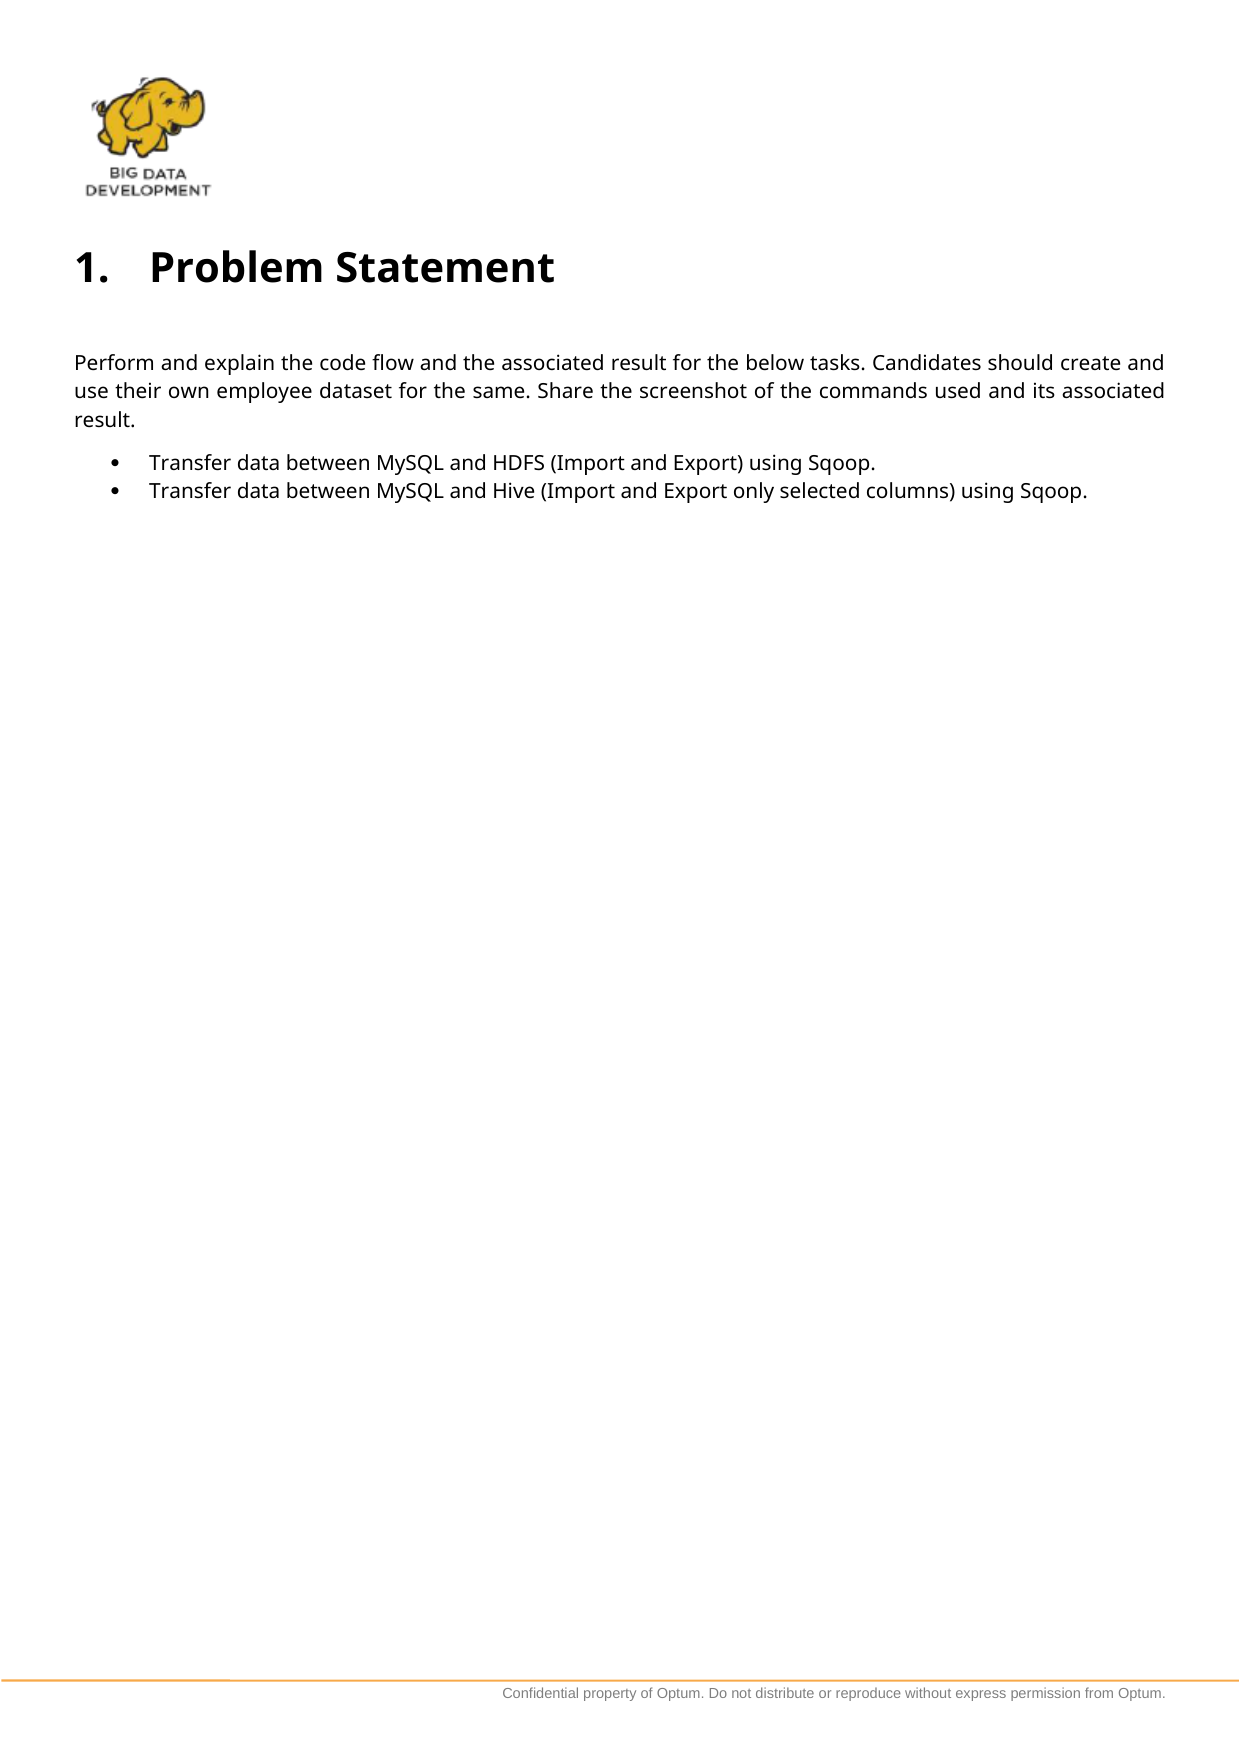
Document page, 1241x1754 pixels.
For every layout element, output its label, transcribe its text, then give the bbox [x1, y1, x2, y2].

text Perform and explain the code flow and the associated result for the below tasks. Candidates should create and use their own employee dataset for the same. Share the screenshot of the commands used and its associated result. [74, 348, 1166, 433]
list Transfer data between MySQL and HDFS (Import and Export) using Sqoop. [111, 448, 1166, 476]
picture [73, 73, 218, 201]
subtitle Problem Statement [74, 238, 1166, 295]
list Transfer data between MySQL and Hive (Import and Export only selected columns) using Sqoop. [111, 476, 1166, 504]
